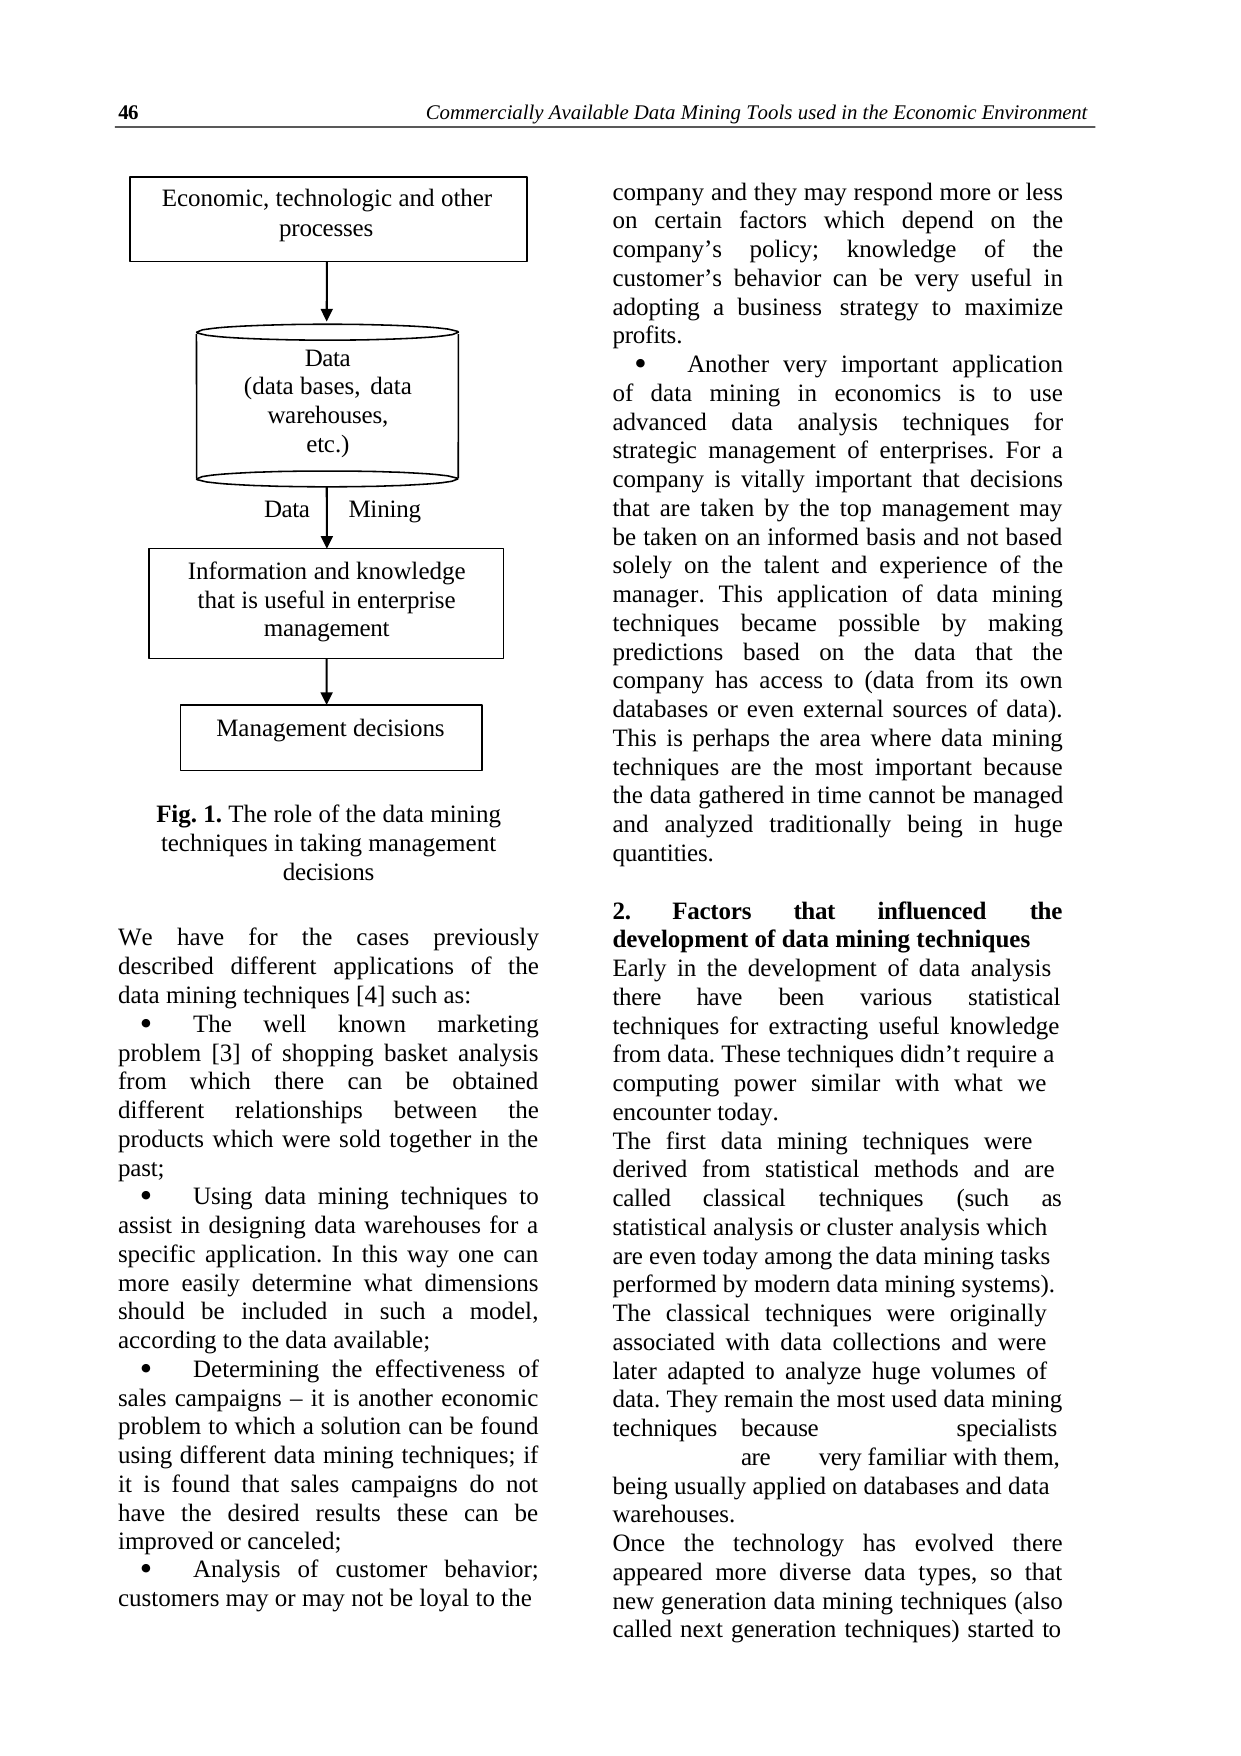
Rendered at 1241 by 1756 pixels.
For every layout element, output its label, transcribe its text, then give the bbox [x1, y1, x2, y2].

text Fig. 1. The role of the data mining techniques in taking management decisions [117, 799, 539, 885]
list Using data mining techniques to assist in designing data warehouses for a specific application. In this way one can more easily determine what dimensions should be included in such a model, according to the data available; [118, 1181, 539, 1354]
list Factors that influenced the development of data mining techniques Early in the development of data analysis there have been various statistical techniques for extracting useful knowledge from data. These techniques didn’t require a computing power similar with what we encounter today. [612, 896, 1063, 1126]
list Analysis of customer behavior; customers may or may not be loyal to the [118, 1555, 539, 1612]
list Another very important application of data mining in economics is to use advanced data analysis techniques for strategic management of enterprises. For a company is vitally important that decisions that are taken by the top management may be taken on an informed basis and not based solely on the talent and experience of the manager. This application of data mining techniques became possible by making predictions based on the data that the company has access to (data from its own databases or even external sources of data). This is perhaps the area where data mining techniques are the most important because the data gathered in time cannot be managed and analyzed traditionally being in huge quantities. [612, 349, 1063, 867]
text The first data mining techniques were derived from statistical methods and are called classical techniques (such as statistical analysis or cluster analysis which are even today among the data mining tasks performed by modern data mining systems). The classical techniques were originally associated with data collections and were later adapted to analyze huge volumes of data. They remain the most used data mining techniques because specialists are very familiar with them, being usually applied on databases and data warehouses. [612, 1126, 1063, 1528]
text Once the technology has evolved there appeared more diverse data types, so that new generation data mining techniques (also called next generation techniques) started to [612, 1528, 1063, 1643]
text company and they may respond more or less on certain factors which depend on the company’s policy; knowledge of the customer’s behavior can be very useful in adopting a business strategy to maximize profits. [612, 177, 1063, 349]
list Determining the effectiveness of sales campaigns – it is another economic problem to which a solution can be found using different data mining techniques; if it is found that sales campaigns do not have the desired results these can be improved or canceled; [118, 1354, 539, 1555]
text We have for the cases previously described different applications of the data mining techniques [4] such as: [118, 922, 539, 1009]
list The well known marketing problem [3] of shopping basket analysis from which there can be obtained different relationships between the products which were sold together in the past; [118, 1009, 539, 1181]
